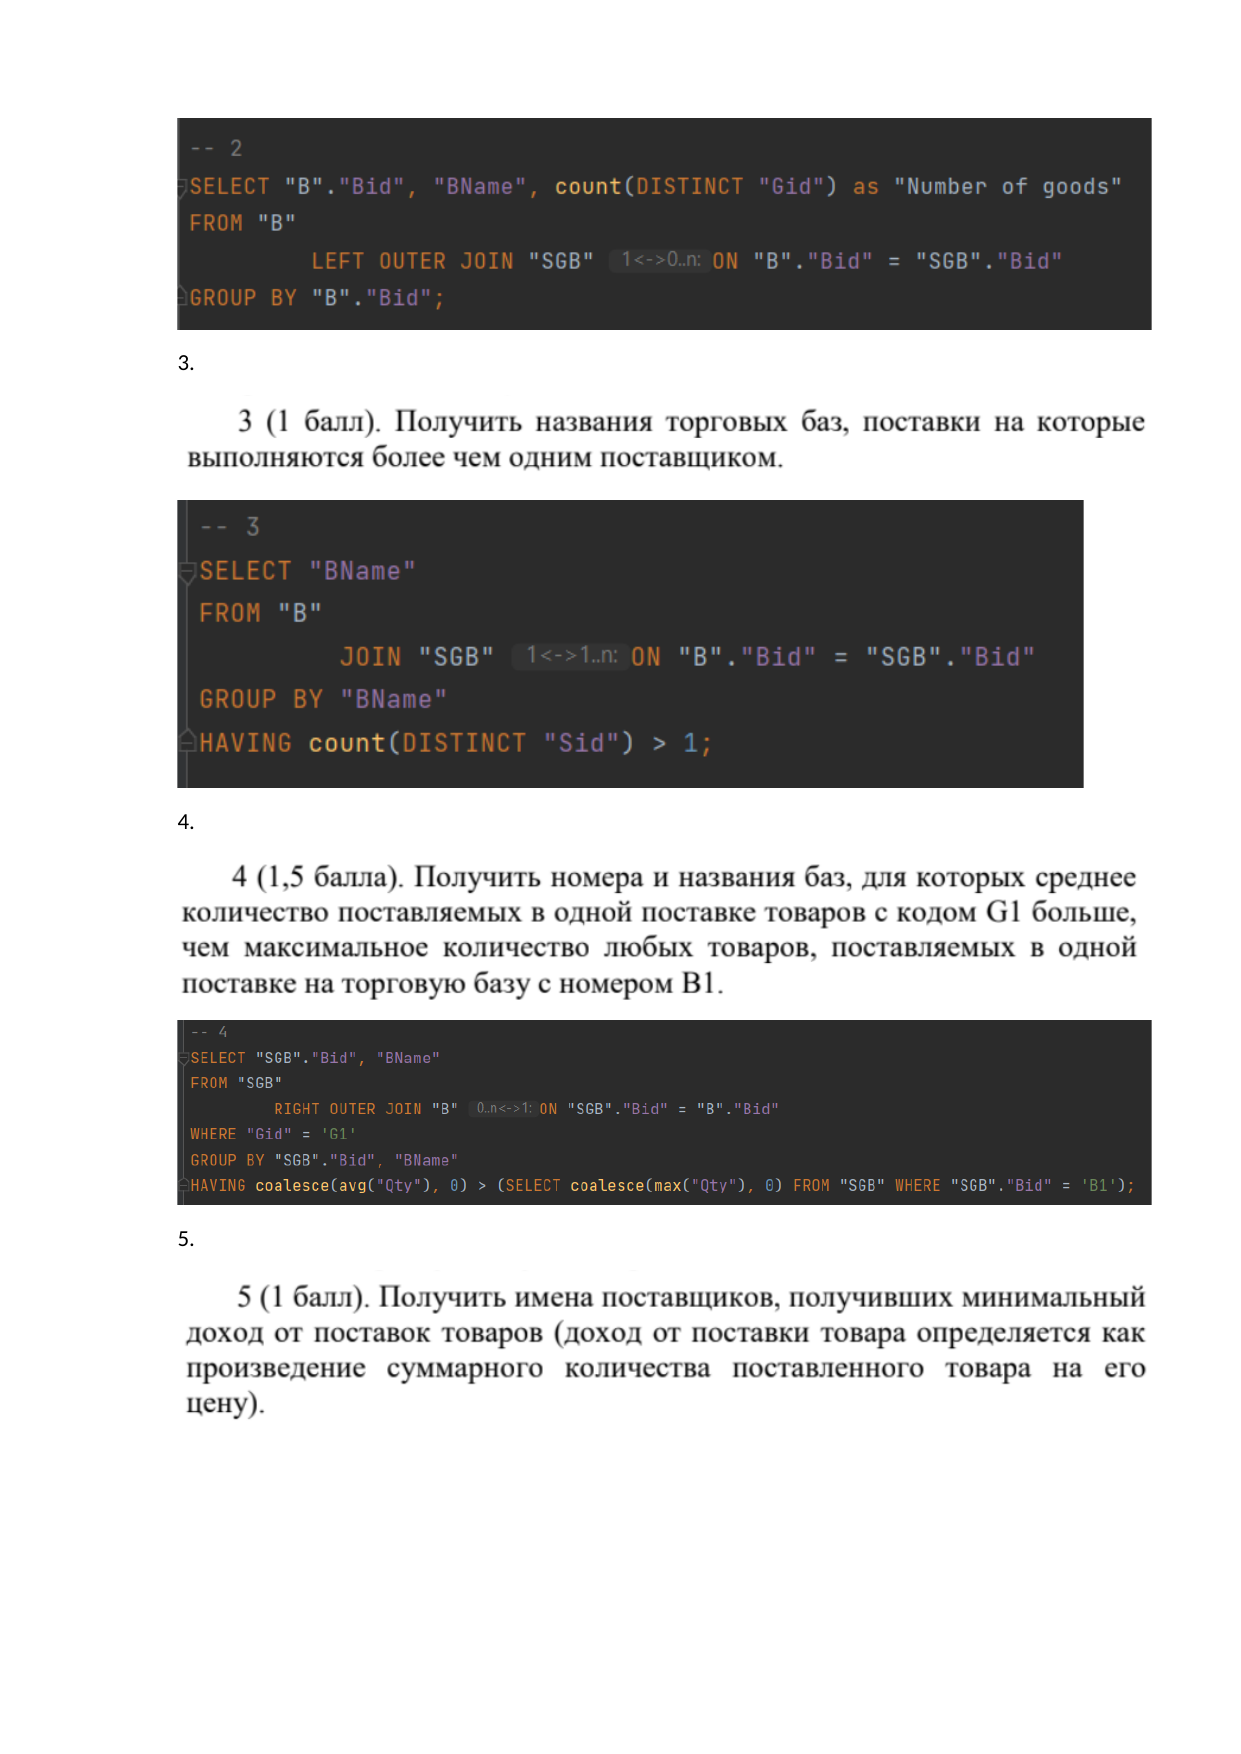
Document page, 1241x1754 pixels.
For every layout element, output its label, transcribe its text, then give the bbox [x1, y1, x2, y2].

picture [177, 1020, 1152, 1205]
text 5. [177, 1224, 1152, 1252]
picture [177, 395, 1152, 482]
text 3. [177, 348, 1152, 376]
picture [177, 853, 1152, 1002]
text 4. [177, 807, 1152, 835]
picture [177, 118, 1152, 330]
picture [177, 1270, 1152, 1429]
picture [177, 500, 1084, 788]
